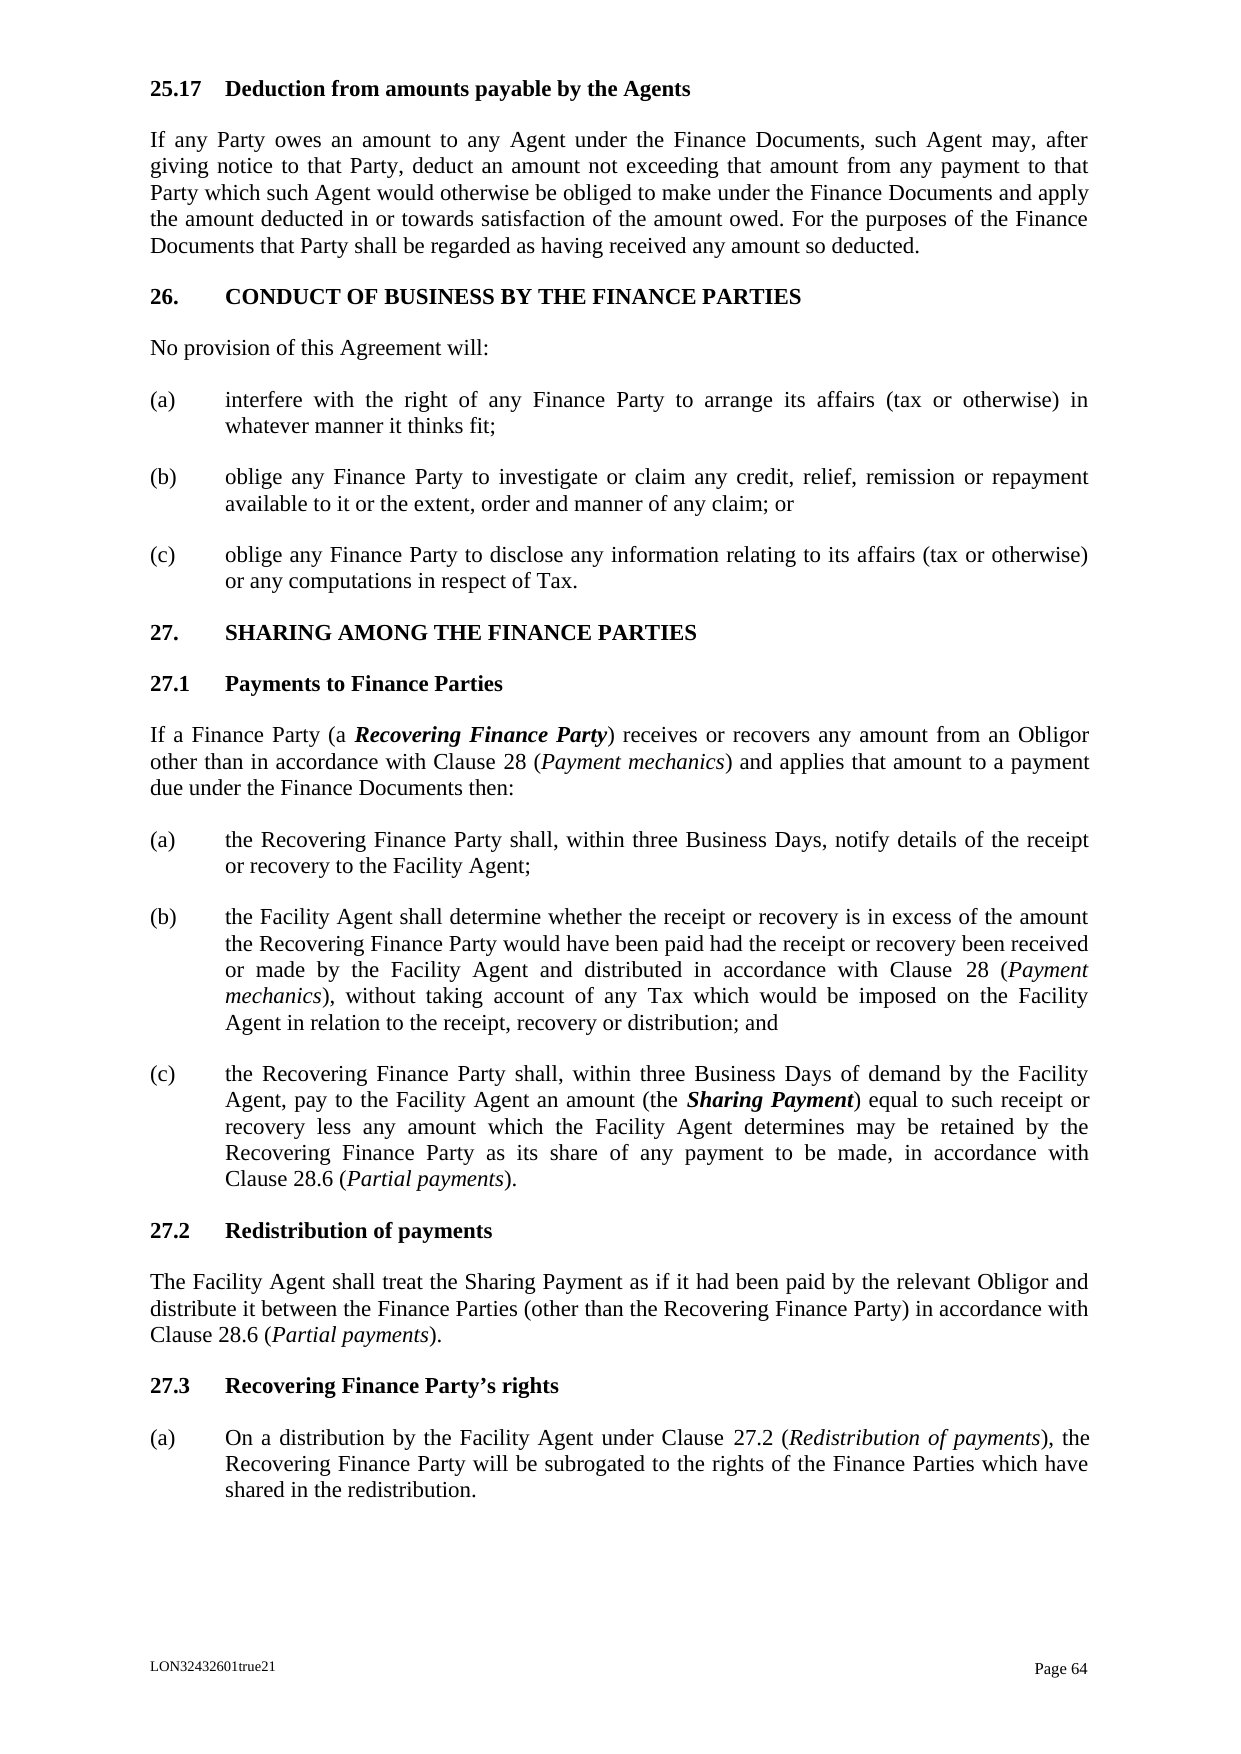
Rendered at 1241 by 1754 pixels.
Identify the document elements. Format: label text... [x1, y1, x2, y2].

text the Recovering Finance Party shall, within three Business Days of demand by the Facility Agent, pay to the Facility Agent an amount (the Sharing Payment) equal to such receipt or recovery less any amount which the Facility Agent determines may be retained by the Recovering Finance Party as its share of any payment to be made, in accordance with Clause 28.6 (Partial payments). [150, 1060, 1090, 1192]
text Deduction from amounts payable by the Agents [150, 75, 1090, 101]
text On a distribution by the Facility Agent under Clause 27.2 (Redistribution of payments), the Recovering Finance Party will be subrogated to the rights of the Finance Parties which have shared in the redistribution. [150, 1424, 1090, 1503]
text Payments to Finance Parties [150, 670, 1090, 697]
text If a Finance Party (a Recovering Finance Party) receives or recovers any amount from an Obligor other than in accordance with Clause 28 (Payment mechanics) and applies that amount to a payment due under the Finance Documents then: [150, 722, 1090, 801]
text SHARING AMONG THE FINANCE PARTIES [150, 619, 1090, 645]
text the Recovering Finance Party shall, within three Business Days, notify details of the receipt or recovery to the Facility Agent; [150, 826, 1090, 878]
text If any Party owes an amount to any Agent under the Finance Documents, such Agent may, after giving notice to that Party, deduct an amount not exceeding that amount from any payment to that Party which such Agent would otherwise be obliged to make under the Finance Documents and apply the amount deducted in or towards satisfaction of the amount owed. For the purposes of the Finance Documents that Party shall be regarded as having received any amount so deducted. [150, 126, 1090, 258]
text the Facility Agent shall determine whether the receipt or recovery is in excess of the amount the Recovering Finance Party would have been paid had the receipt or recovery been received or made by the Facility Agent and distributed in accordance with Clause 28 (Payment mechanics), without taking account of any Tax which would be imposed on the Facility Agent in relation to the receipt, recovery or distribution; and [150, 903, 1090, 1035]
text Recovering Finance Party’s rights [150, 1372, 1090, 1399]
text oblige any Finance Party to investigate or claim any credit, relief, remission or repayment available to it or the extent, order and manner of any claim; or [150, 463, 1090, 516]
text oblige any Finance Party to disclose any information relating to its affairs (tax or otherwise) or any computations in respect of Tax. [150, 541, 1090, 594]
text CONDUCT OF BUSINESS BY THE FINANCE PARTIES [150, 283, 1090, 309]
text interfere with the right of any Finance Party to arrange its affairs (tax or otherwise) in whatever manner it thinks fit; [150, 386, 1090, 438]
text The Facility Agent shall treat the Sharing Payment as if it had been paid by the relevant Obligor and distribute it between the Finance Parties (other than the Recovering Finance Party) in accordance with Clause 28.6 (Partial payments). [150, 1268, 1090, 1347]
text No provision of this Agreement will: [150, 334, 1090, 361]
text Redistribution of payments [150, 1217, 1090, 1243]
